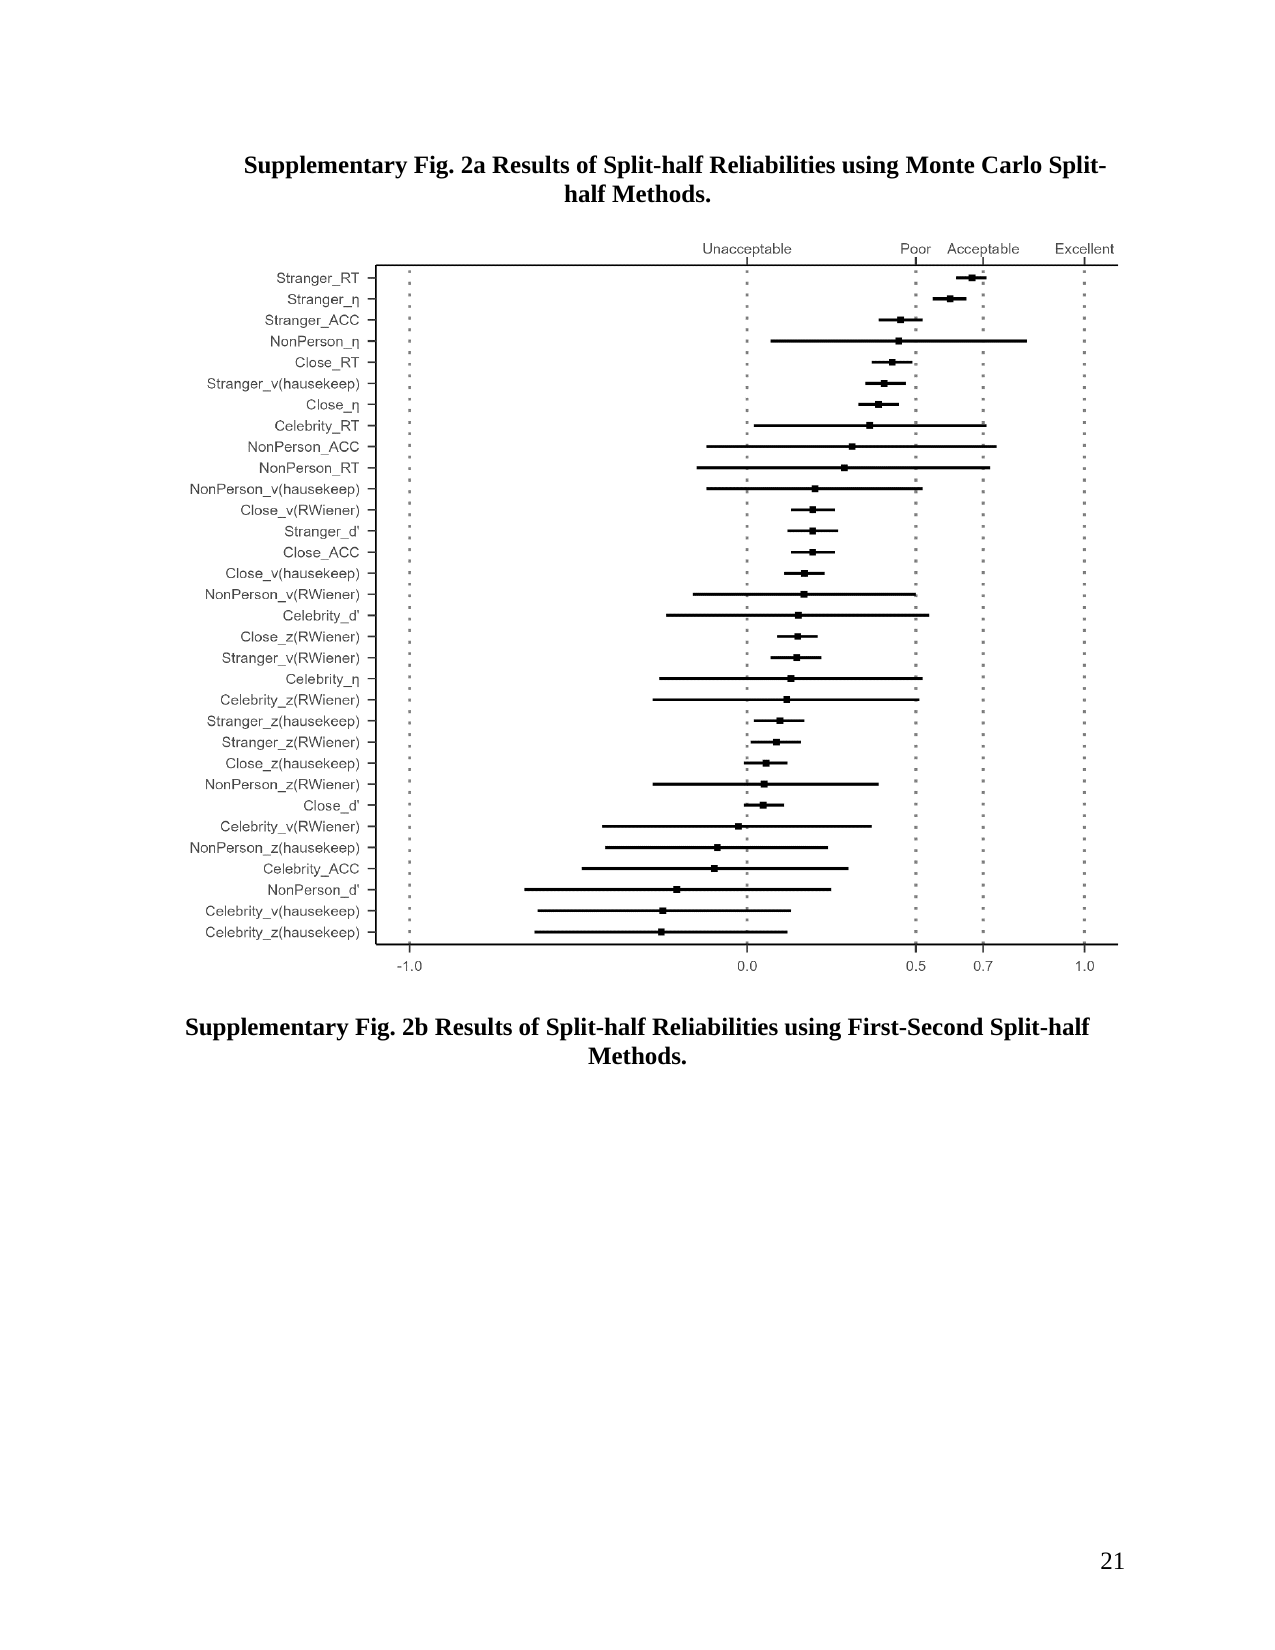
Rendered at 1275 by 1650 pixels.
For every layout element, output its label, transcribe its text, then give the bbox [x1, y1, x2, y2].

text Supplementary Fig. 2b Results of Split-half Reliabilities using First-Second Split-half Methods. [150, 1013, 1125, 1070]
text Supplementary Fig. 2a Results of Split-half Reliabilities using Monte Carlo Split-half Methods. [150, 150, 1125, 207]
picture [150, 232, 1125, 1013]
